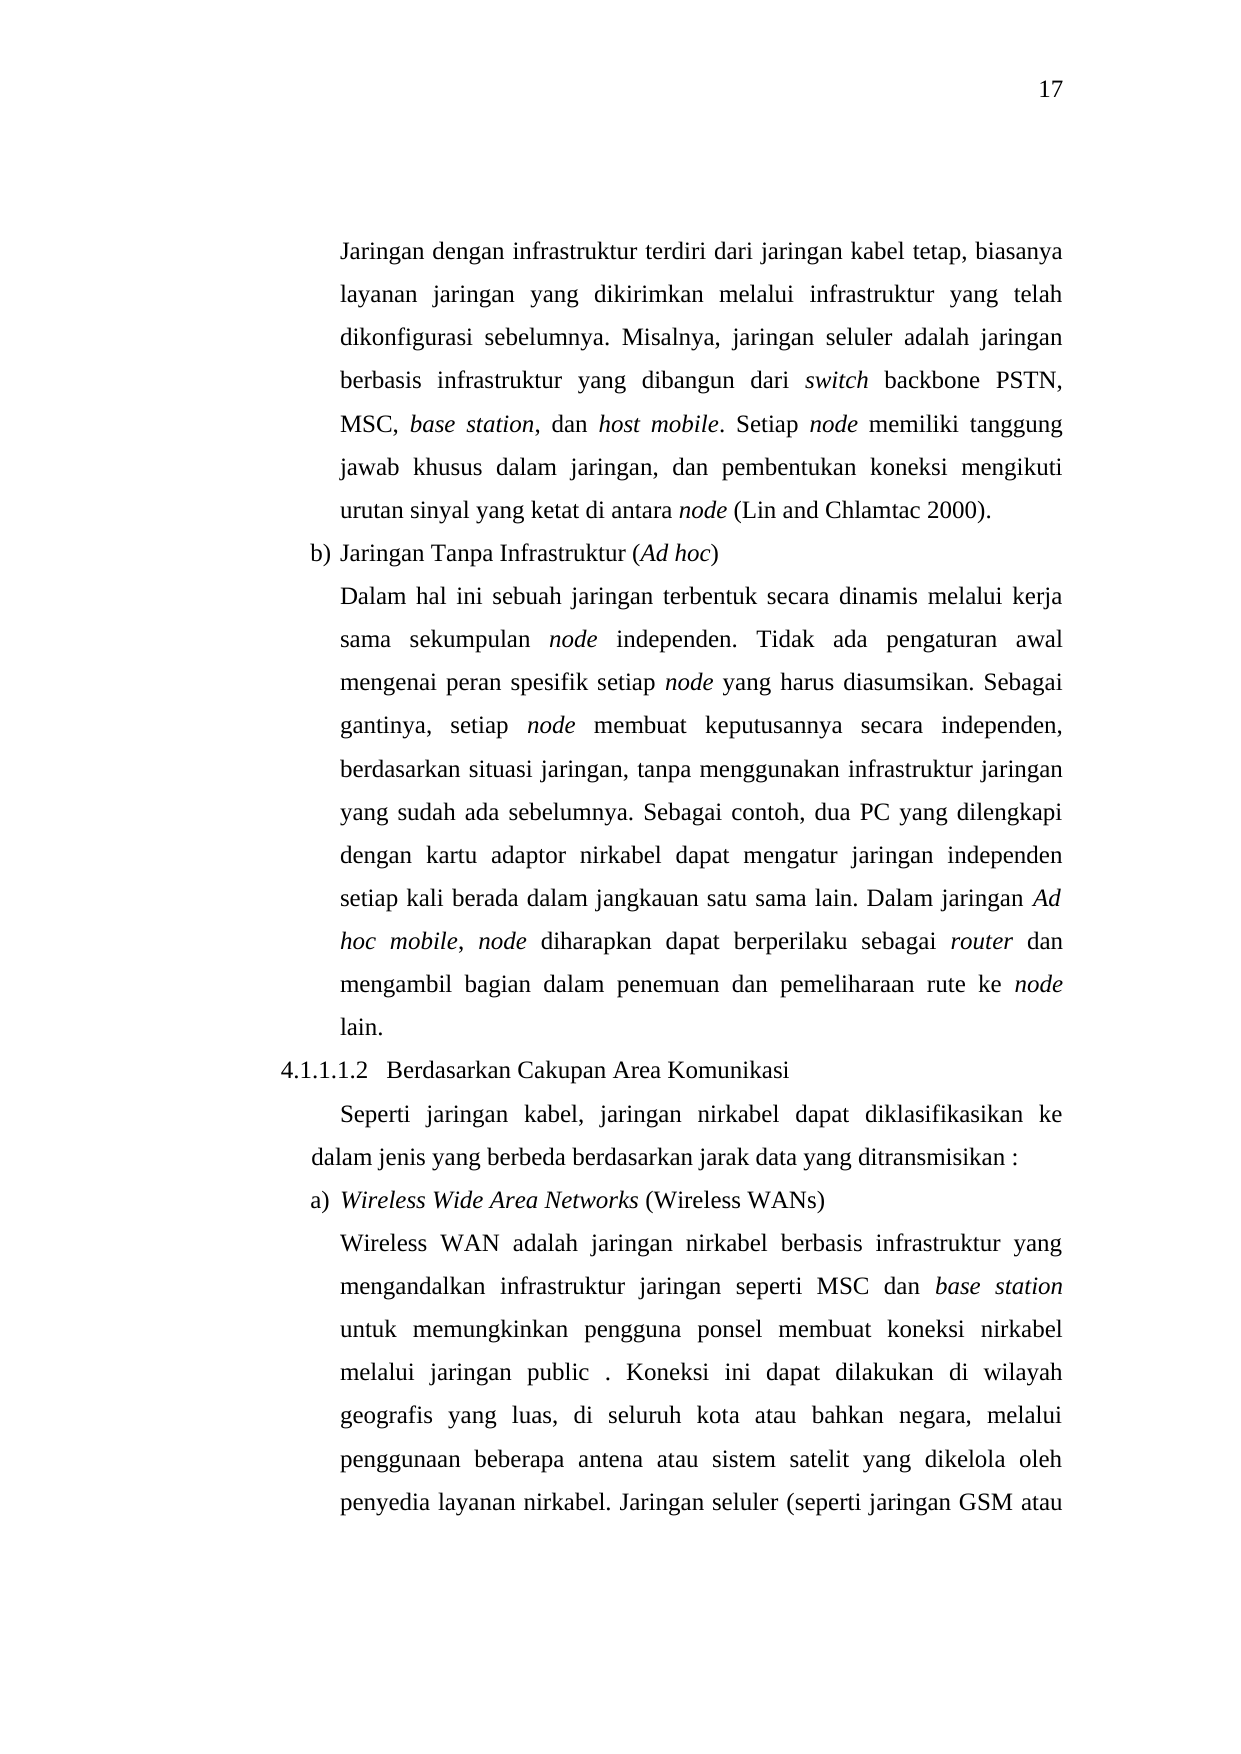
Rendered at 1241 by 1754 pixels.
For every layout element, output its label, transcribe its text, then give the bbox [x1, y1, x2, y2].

list Dalam hal ini sebuah jaringan terbentuk secara dinamis melalui kerja sama sekumpulan node independen. Tidak ada pengaturan awal mengenai peran spesifik setiap node yang harus diasumsikan. Sebagai gantinya, setiap node membuat keputusannya secara independen, berdasarkan situasi jaringan, tanpa menggunakan infrastruktur jaringan yang sudah ada sebelumnya. Sebagai contoh, dua PC yang dilengkapi dengan kartu adaptor nirkabel dapat mengatur jaringan independen setiap kali berada dalam jangkauan satu sama lain. Dalam jaringan Ad hoc mobile, node diharapkan dapat berperilaku sebagai router dan mengambil bagian dalam penemuan dan pemeliharaan rute ke node lain. [340, 581, 1063, 1041]
list Wireless Wide Area Networks (Wireless WANs) [310, 1185, 1063, 1214]
list Berdasarkan Cakupan Area Komunikasi [281, 1056, 1063, 1084]
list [340, 1228, 1063, 1516]
list Seperti jaringan kabel, jaringan nirkabel dapat diklasifikasikan ke dalam jenis yang berbeda berdasarkan jarak data yang ditransmisikan : [311, 1099, 1063, 1171]
list Jaringan Tanpa Infrastruktur (Ad hoc) [310, 538, 1063, 567]
list Jaringan dengan infrastruktur terdiri dari jaringan kabel tetap, biasanya layanan jaringan yang dikirimkan melalui infrastruktur yang telah dikonfigurasi sebelumnya. Misalnya, jaringan seluler adalah jaringan berbasis infrastruktur yang dibangun dari switch backbone PSTN, MSC, base station, dan host mobile. Setiap node memiliki tanggung jawab khusus dalam jaringan, dan pembentukan koneksi mengikuti urutan sinyal yang ketat di antara node . [340, 236, 1063, 524]
